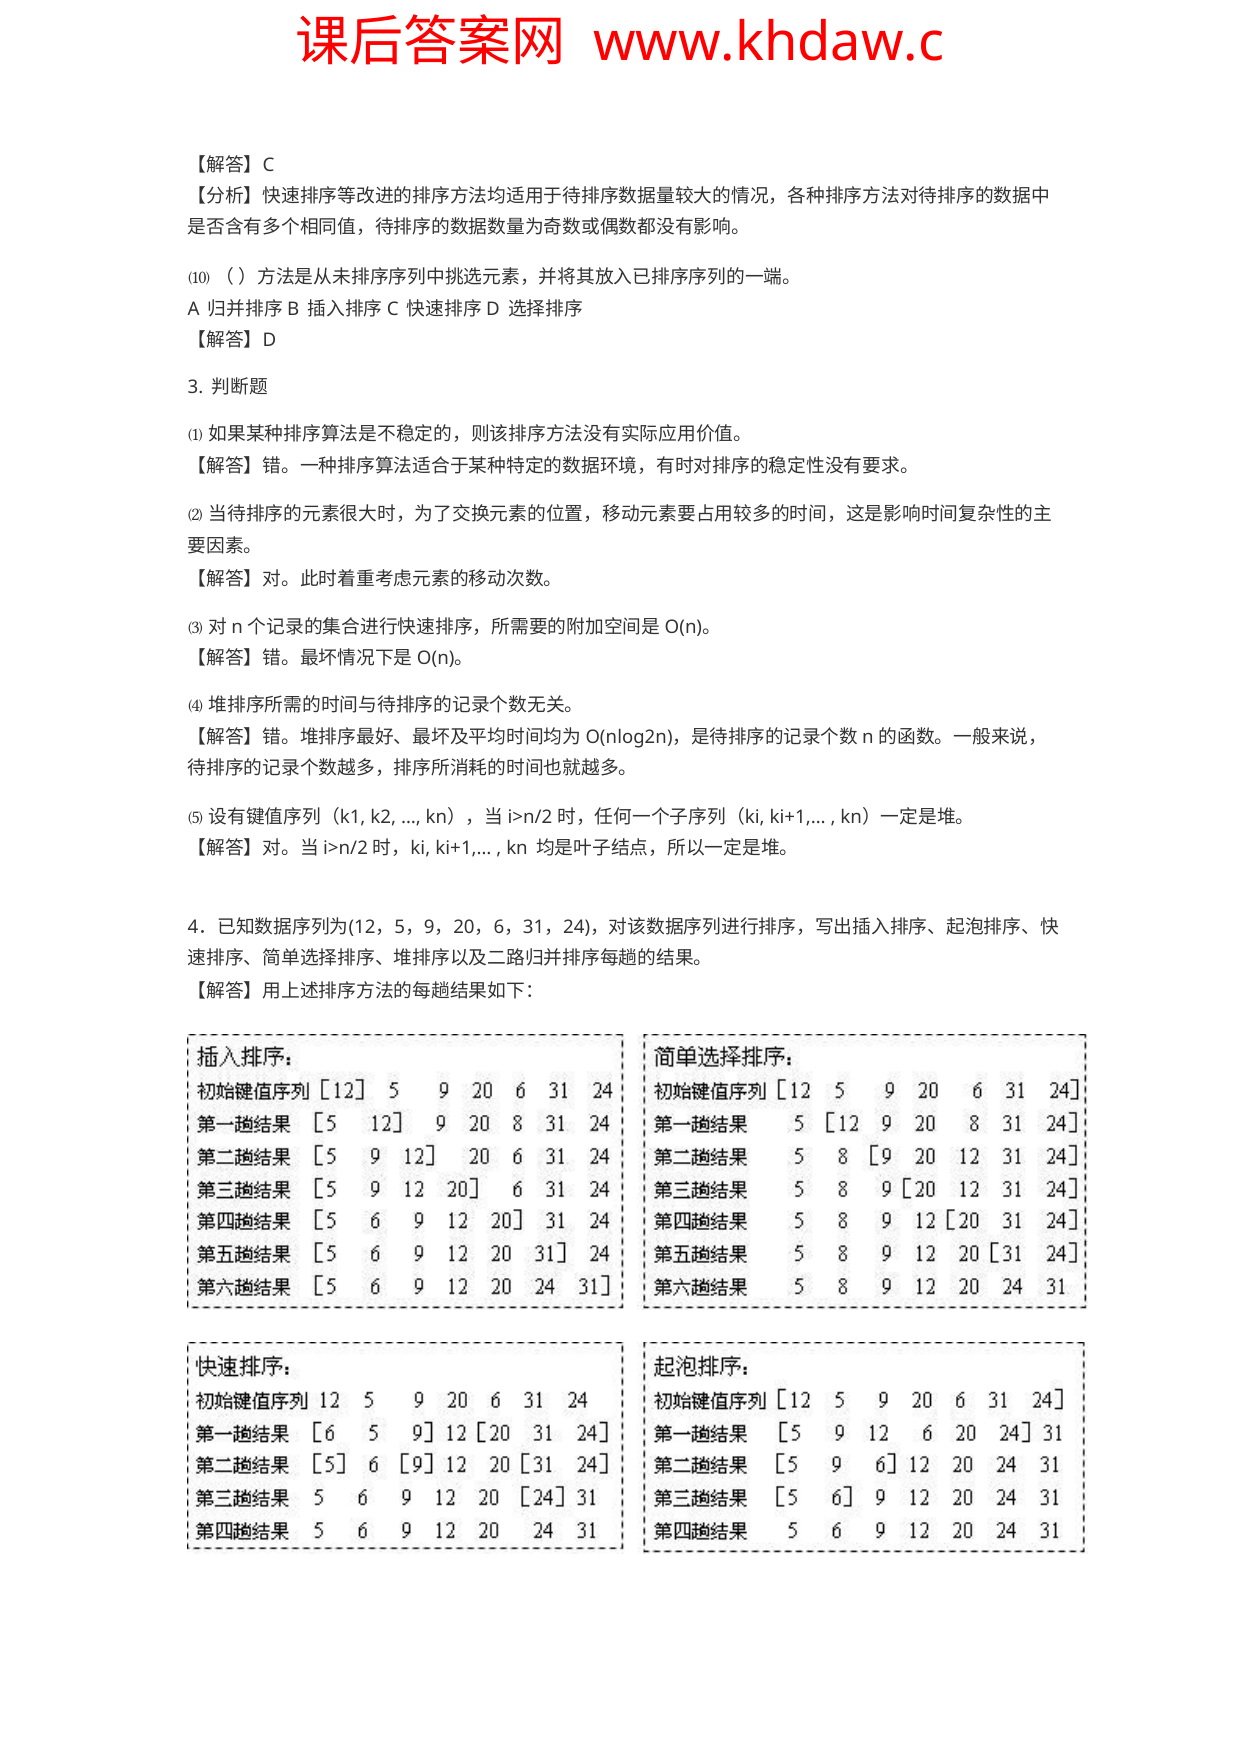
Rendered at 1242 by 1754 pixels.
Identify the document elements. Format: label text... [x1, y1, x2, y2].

text ⑵ 当待排序的元素很大时，为了交换元素的位置，移动元素要占用较多的时间，这是影响时间复杂性的主 要因素。 [187, 499, 1061, 558]
text ⑽ （ ）方法是从未排序序列中挑选元素，并将其放入已排序序列的一端。 [187, 262, 1102, 289]
text ⑸ 设有键值序列（k1, k2, …, kn），当 i>n/2 时，任何一个子序列（ki, ki+1,… , kn）一定是堆。 [187, 802, 1102, 829]
picture [187, 1034, 1088, 1310]
text 【解答】对。此时着重考虑元素的移动次数。 [187, 564, 1102, 591]
text ⑴ 如果某种排序算法是不稳定的，则该排序方法没有实际应用价值。 [187, 418, 1102, 446]
text ⑷ 堆排序所需的时间与待排序的记录个数无关。 [187, 690, 1102, 717]
text 【解答】D [187, 324, 1102, 351]
text 【解答】对。当 i>n/2 时，ki, ki+1,… , kn 均是叶子结点，所以一定是堆。 [187, 832, 1102, 859]
text 【解答】错。堆排序最好、最坏及平均时间均为 Ο(nlog2n)，是待排序的记录个数 n 的函数。一般来说， 待排序的记录个数越多，排序所消耗的时间也就越多。 [187, 722, 1053, 779]
text ⑶ 对 n 个记录的集合进行快速排序，所需要的附加空间是 Ο(n)。 [187, 612, 1102, 639]
text 【解答】错。最坏情况下是 Ο(n)。 [187, 643, 1102, 670]
text 【分析】快速排序等改进的排序方法均适用于待排序数据量较大的情况，各种排序方法对待排序的数据中 是否含有多个相同值，待排序的数据数量为奇数或偶数都没有影响。 [187, 180, 1058, 239]
picture [187, 1342, 1088, 1554]
text A 归并排序 B 插入排序 C 快速排序 D 选择排序 [187, 293, 1102, 321]
text 【解答】C [187, 150, 1102, 177]
text 3. 判断题 [187, 371, 1102, 398]
text 4．已知数据序列为(12，5，9，20，6，31，24)，对该数据序列进行排序，写出插入排序、起泡排序、快 速排序、简单选择排序、堆排序以及二路归并排序每趟的结果。 [187, 912, 1061, 969]
text 【解答】错。一种排序算法适合于某种特定的数据环境，有时对排序的稳定性没有要求。 [187, 450, 1102, 478]
text 【解答】用上述排序方法的每趟结果如下： [187, 975, 1102, 1002]
